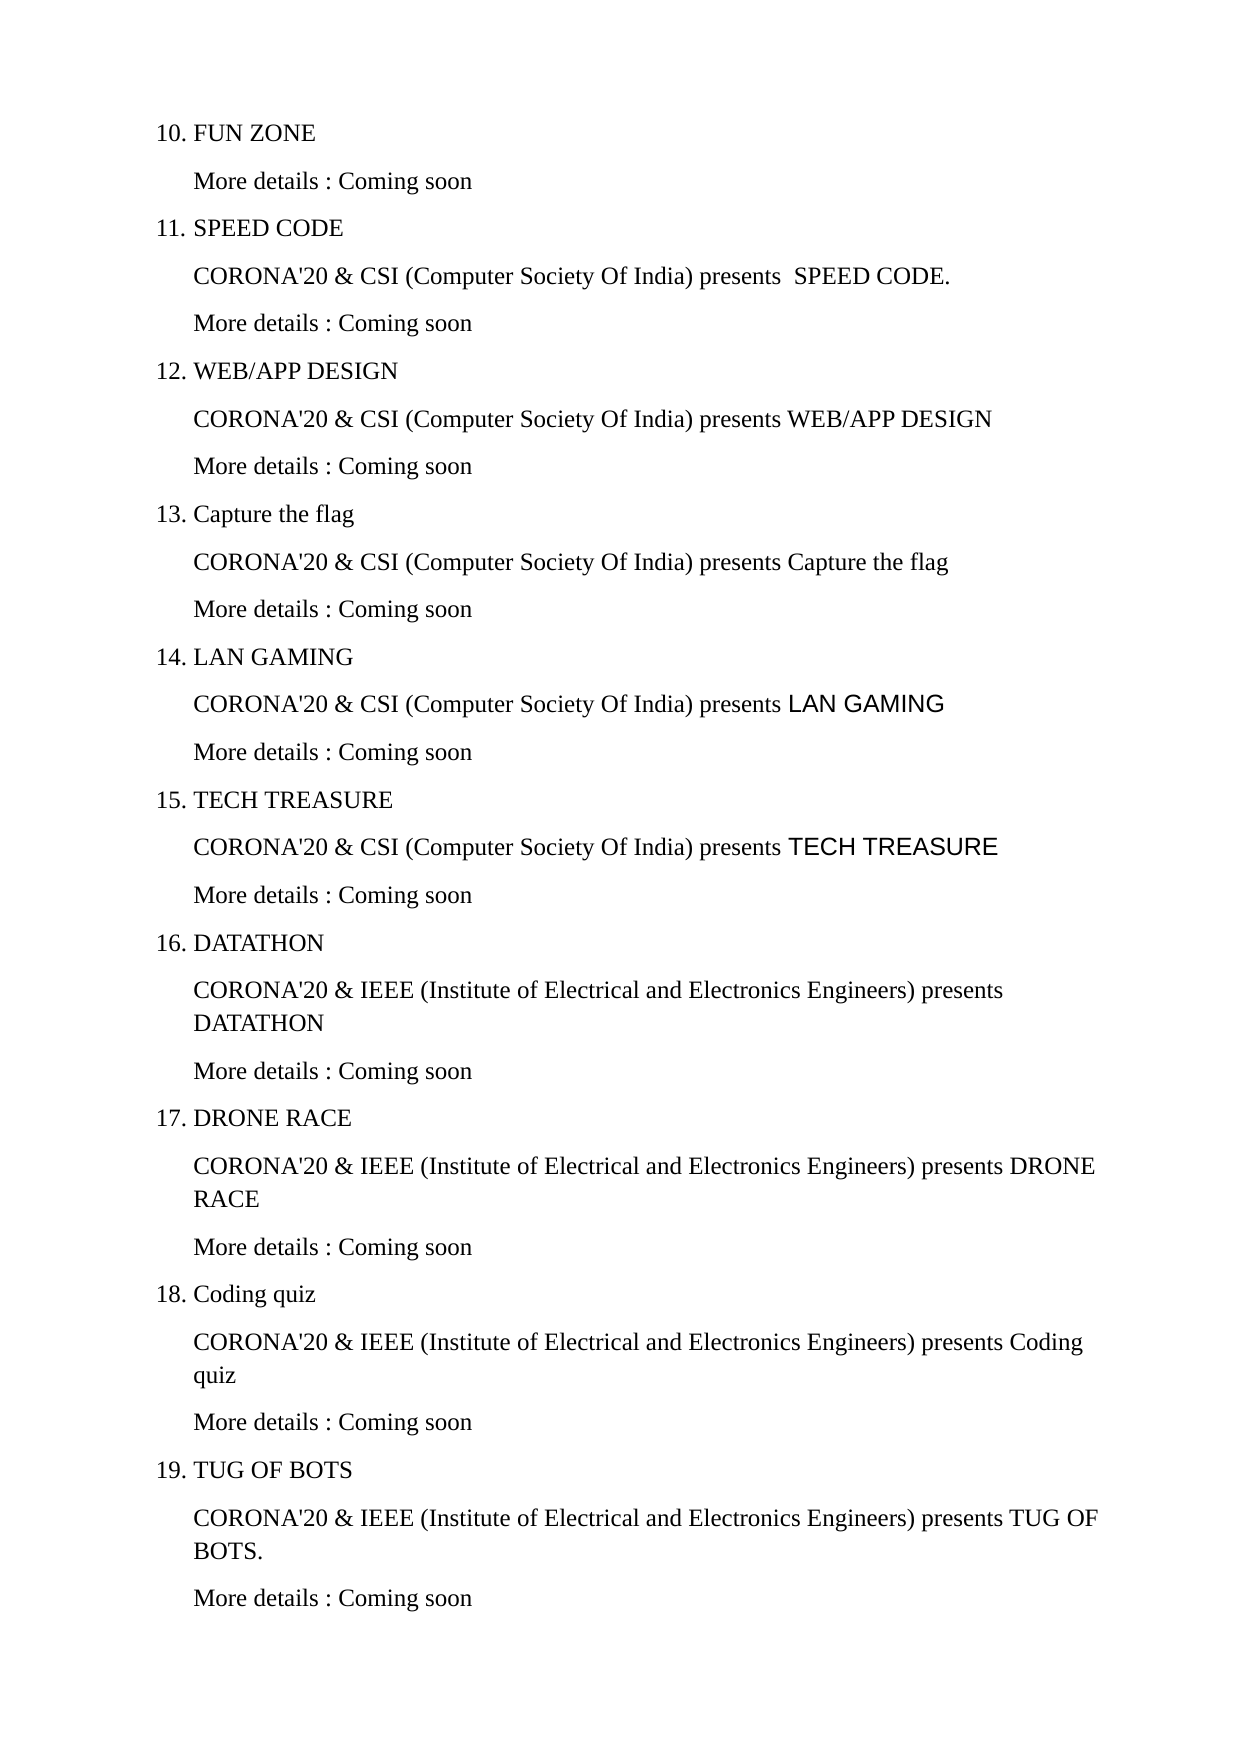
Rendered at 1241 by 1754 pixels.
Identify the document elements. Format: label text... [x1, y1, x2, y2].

list CORONA'20 & CSI (Computer Society Of India) presents Capture the flag [193, 547, 1122, 575]
list TUG OF BOTS [156, 1455, 1122, 1484]
list More details : Coming soon [193, 451, 1122, 480]
list More details : Coming soon [193, 308, 1122, 337]
list More details : Coming soon [193, 166, 1122, 194]
list LAN GAMING [156, 642, 1122, 671]
list DRONE RACE [156, 1103, 1122, 1132]
list More details : Coming soon [193, 1583, 1122, 1612]
list CORONA'20 & IEEE (Institute of Electrical and Electronics Engineers) presents TUG OF BOTS. [193, 1503, 1122, 1564]
list DATATHON [156, 928, 1122, 956]
list CORONA'20 & IEEE (Institute of Electrical and Electronics Engineers) presents DRONE RACE [193, 1151, 1122, 1213]
list More details : Coming soon [193, 594, 1122, 623]
list CORONA'20 & IEEE (Institute of Electrical and Electronics Engineers) presents Coding quiz [193, 1327, 1122, 1389]
list CORONA'20 & IEEE (Institute of Electrical and Electronics Engineers) presents DATATHON [193, 975, 1122, 1037]
list More details : Coming soon [193, 1056, 1122, 1084]
list FUN ZONE [156, 118, 1122, 147]
list SPEED CODE [156, 213, 1122, 242]
list More details : Coming soon [193, 737, 1122, 766]
list Capture the flag [156, 499, 1122, 528]
list More details : Coming soon [193, 1232, 1122, 1260]
list CORONA'20 & CSI (Computer Society Of India) presents LAN GAMING [193, 689, 1122, 718]
list Coding quiz [156, 1279, 1122, 1308]
list TECH TREASURE [156, 785, 1122, 813]
list More details : Coming soon [193, 880, 1122, 909]
list CORONA'20 & CSI (Computer Society Of India) presents SPEED CODE. [193, 261, 1122, 290]
list More details : Coming soon [193, 1407, 1122, 1436]
list WEB/APP DESIGN [156, 356, 1122, 385]
list CORONA'20 & CSI (Computer Society Of India) presents WEB/APP DESIGN [193, 404, 1122, 432]
list CORONA'20 & CSI (Computer Society Of India) presents TECH TREASURE [193, 832, 1122, 861]
